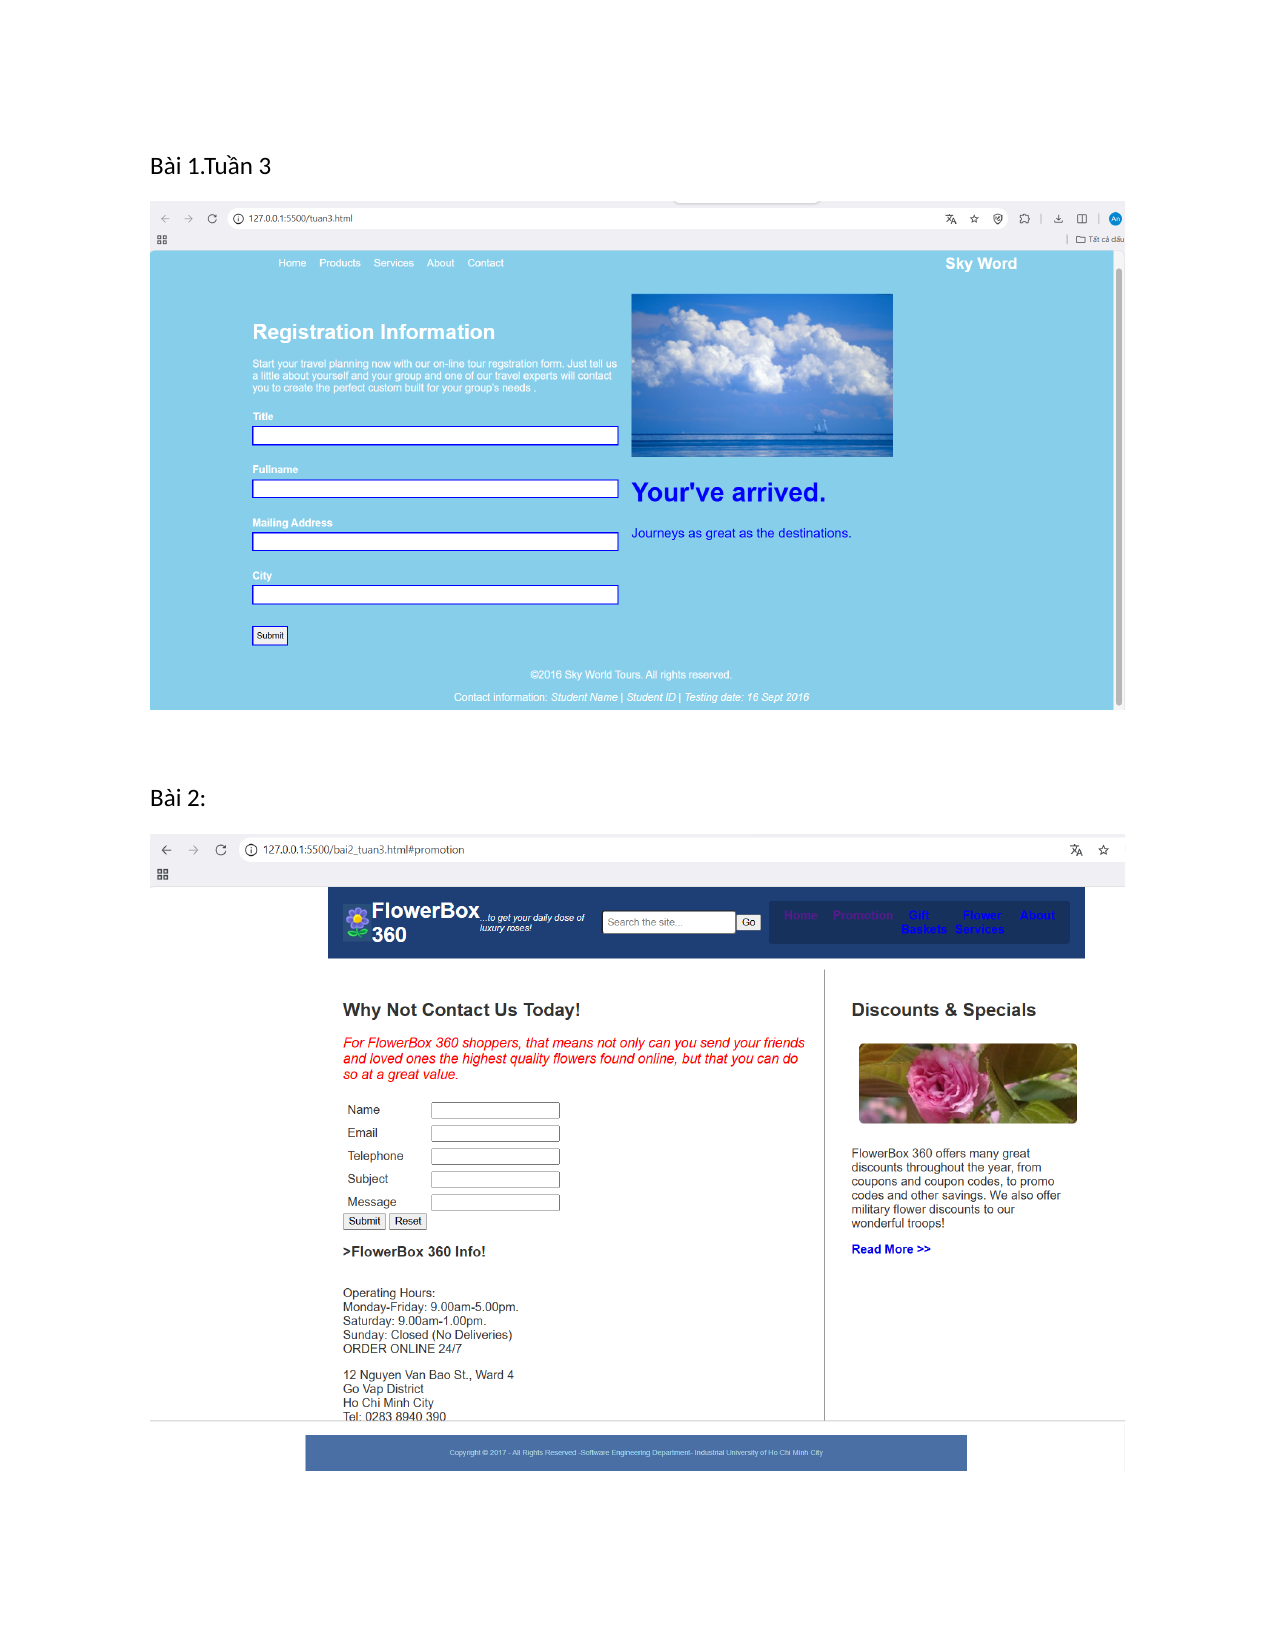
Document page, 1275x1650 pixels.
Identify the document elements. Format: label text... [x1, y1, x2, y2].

picture [150, 1425, 1125, 1471]
picture [150, 201, 1125, 710]
text Bài 2: [150, 782, 1125, 813]
picture [150, 834, 1125, 1422]
text Bài 1.Tuần 3 [150, 150, 1125, 181]
